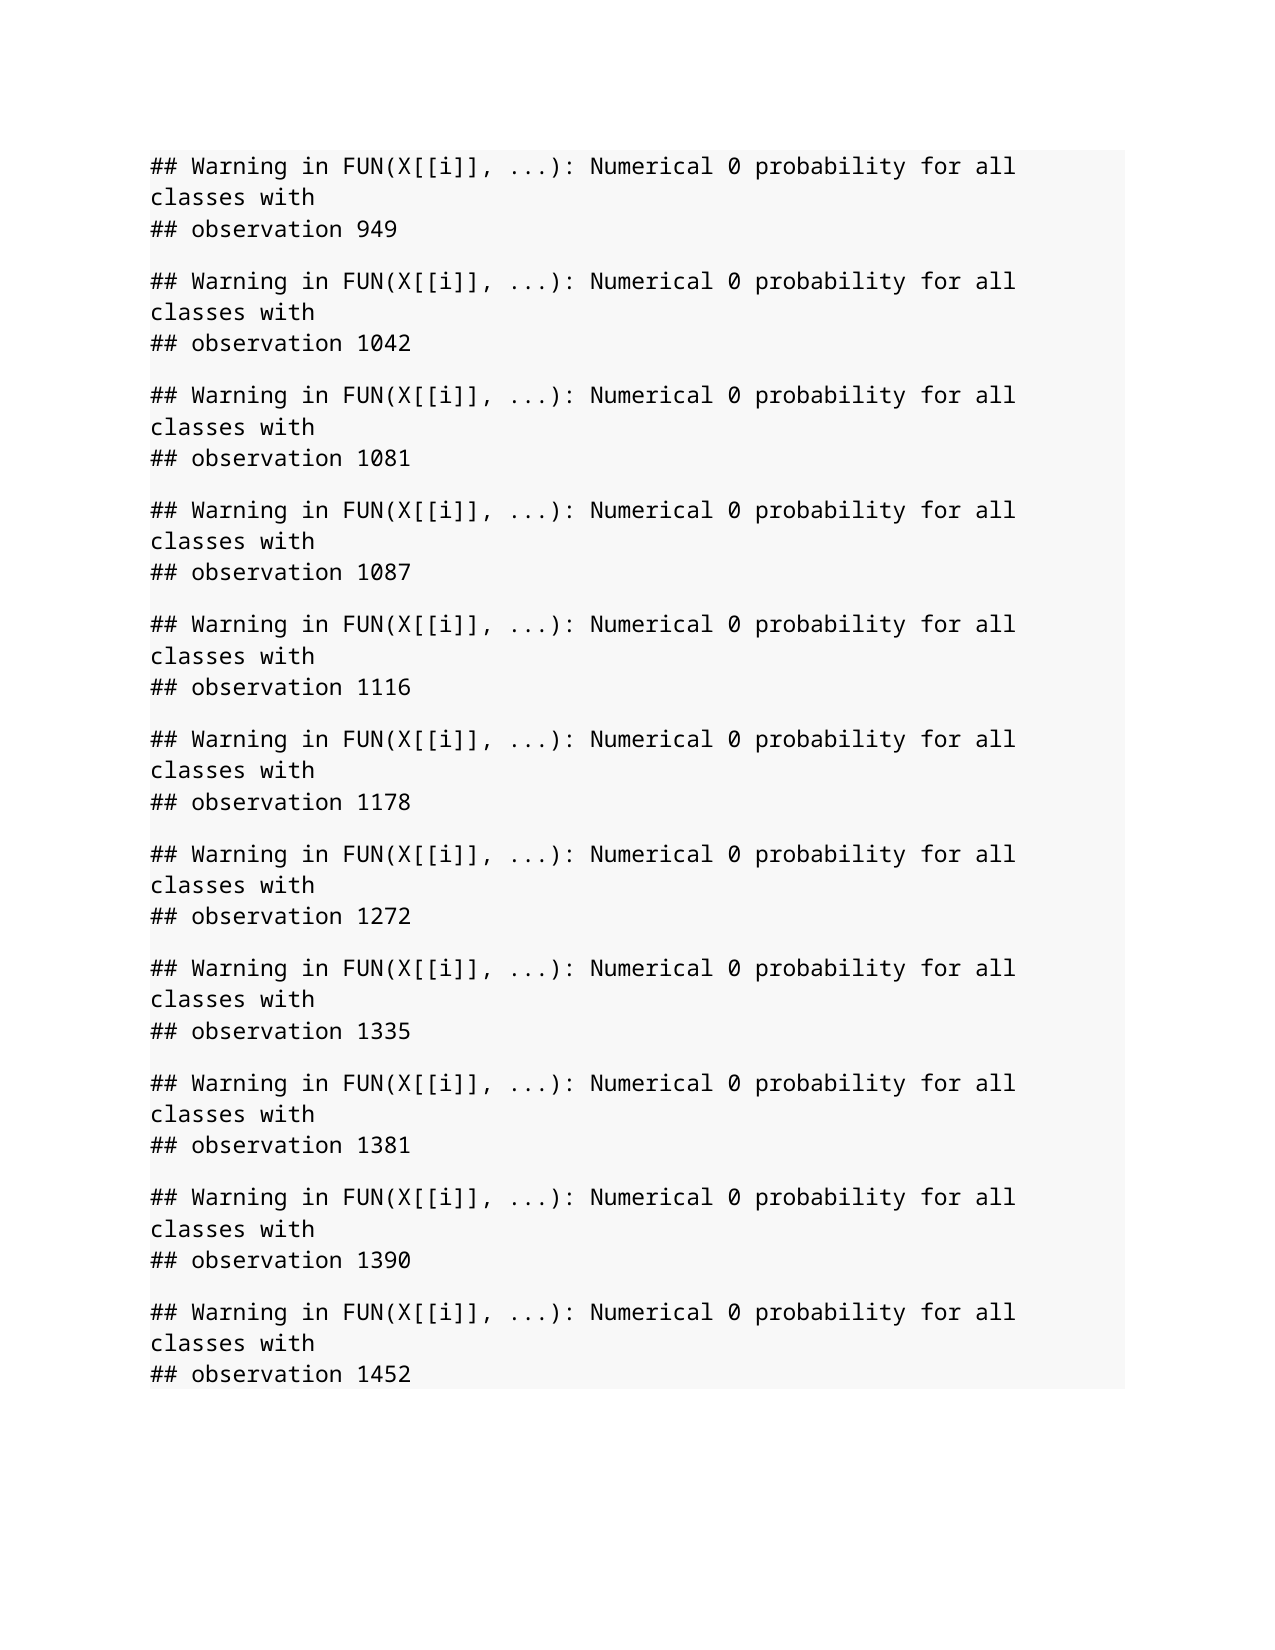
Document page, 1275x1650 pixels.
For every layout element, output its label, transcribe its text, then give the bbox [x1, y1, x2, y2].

text ## Warning in FUN(X[[i]], ...): Numerical 0 probability for all classes with ## observation 1381 [150, 1067, 1125, 1160]
text ## Warning in FUN(X[[i]], ...): Numerical 0 probability for all classes with ## observation 1081 [150, 379, 1125, 473]
text ## Warning in FUN(X[[i]], ...): Numerical 0 probability for all classes with ## observation 1272 [150, 837, 1125, 931]
text ## Warning in FUN(X[[i]], ...): Numerical 0 probability for all classes with ## observation 1178 [150, 723, 1125, 817]
text ## Warning in FUN(X[[i]], ...): Numerical 0 probability for all classes with ## observation 1390 [150, 1181, 1125, 1275]
text ## Warning in FUN(X[[i]], ...): Numerical 0 probability for all classes with ## observation 1335 [150, 952, 1125, 1046]
text ## Warning in FUN(X[[i]], ...): Numerical 0 probability for all classes with ## observation 1087 [150, 494, 1125, 587]
text ## Warning in FUN(X[[i]], ...): Numerical 0 probability for all classes with ## observation 1452 [150, 1296, 1125, 1389]
text ## Warning in FUN(X[[i]], ...): Numerical 0 probability for all classes with ## observation 1042 [150, 264, 1125, 358]
text ## Warning in FUN(X[[i]], ...): Numerical 0 probability for all classes with ## observation 1116 [150, 608, 1125, 702]
text ## Warning in FUN(X[[i]], ...): Numerical 0 probability for all classes with ## observation 949 [150, 150, 1125, 244]
